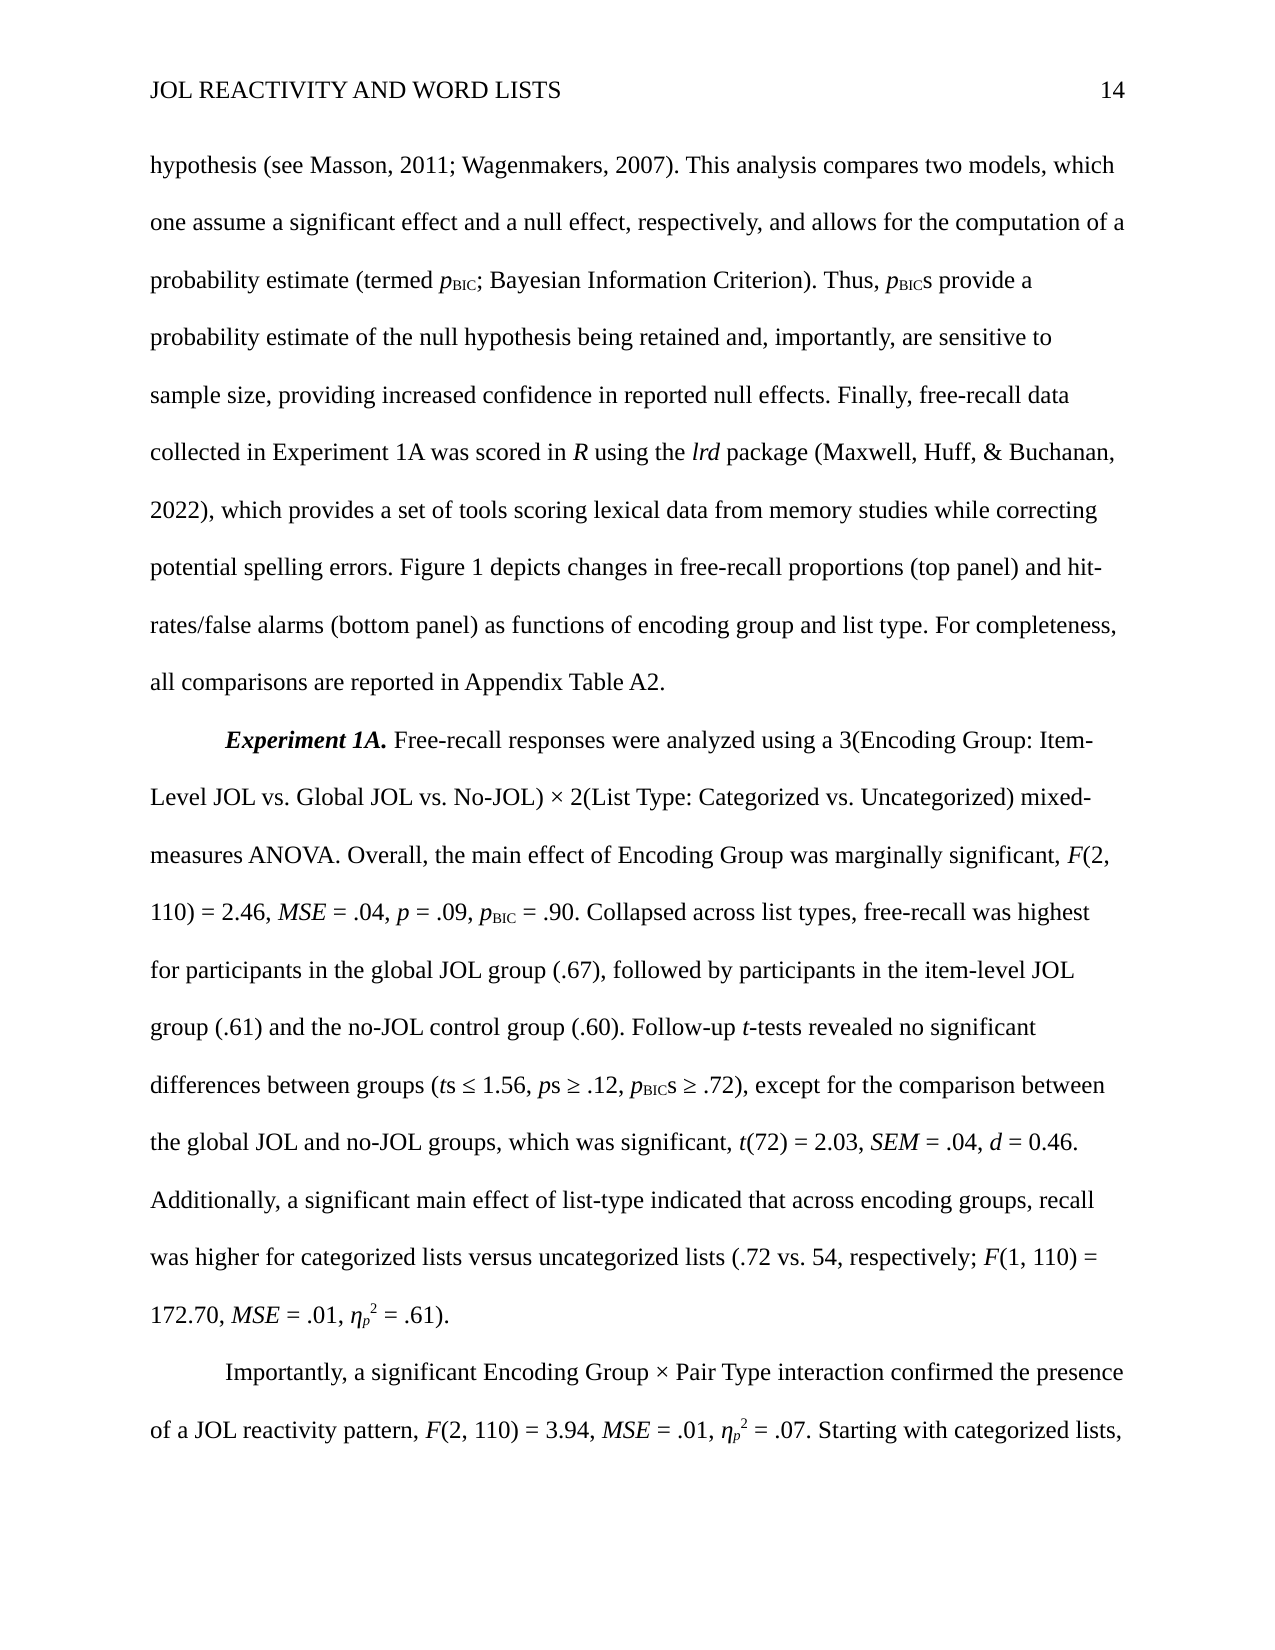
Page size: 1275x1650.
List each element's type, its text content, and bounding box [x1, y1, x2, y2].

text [150, 1357, 1125, 1444]
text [150, 150, 1125, 696]
text Experiment 1A. Free-recall responses were analyzed using a 3(Encoding Group: Item-Level JOL vs. Global JOL vs. No-JOL) × 2(List Type: Categorized vs. Uncategorized) mixed-measures ANOVA. Overall, the main effect of Encoding Group was marginally significant, F(2, 110) = 2.46, MSE = .04, p = .09, pbic = .90. Collapsed across list types, free-recall was highest for participants in the global JOL group (.67), followed by participants in the item-level JOL group (.61) and the no-JOL control group (.60). Follow-up t-tests revealed no significant differences between groups (ts ≤ 1.56, ps ≥ .12, pBICs ≥ .72), except for the comparison between the global JOL and no-JOL groups, which was significant, t(72) = 2.03, SEM = .04, d = 0.46. Additionally, a significant main effect of list-type indicated that across encoding groups, recall was higher for categorized lists versus uncategorized lists (.72 vs. 54, respectively; F(1, 110) = 172.70, MSE = .01, ηp2 = .61). [150, 725, 1125, 1329]
